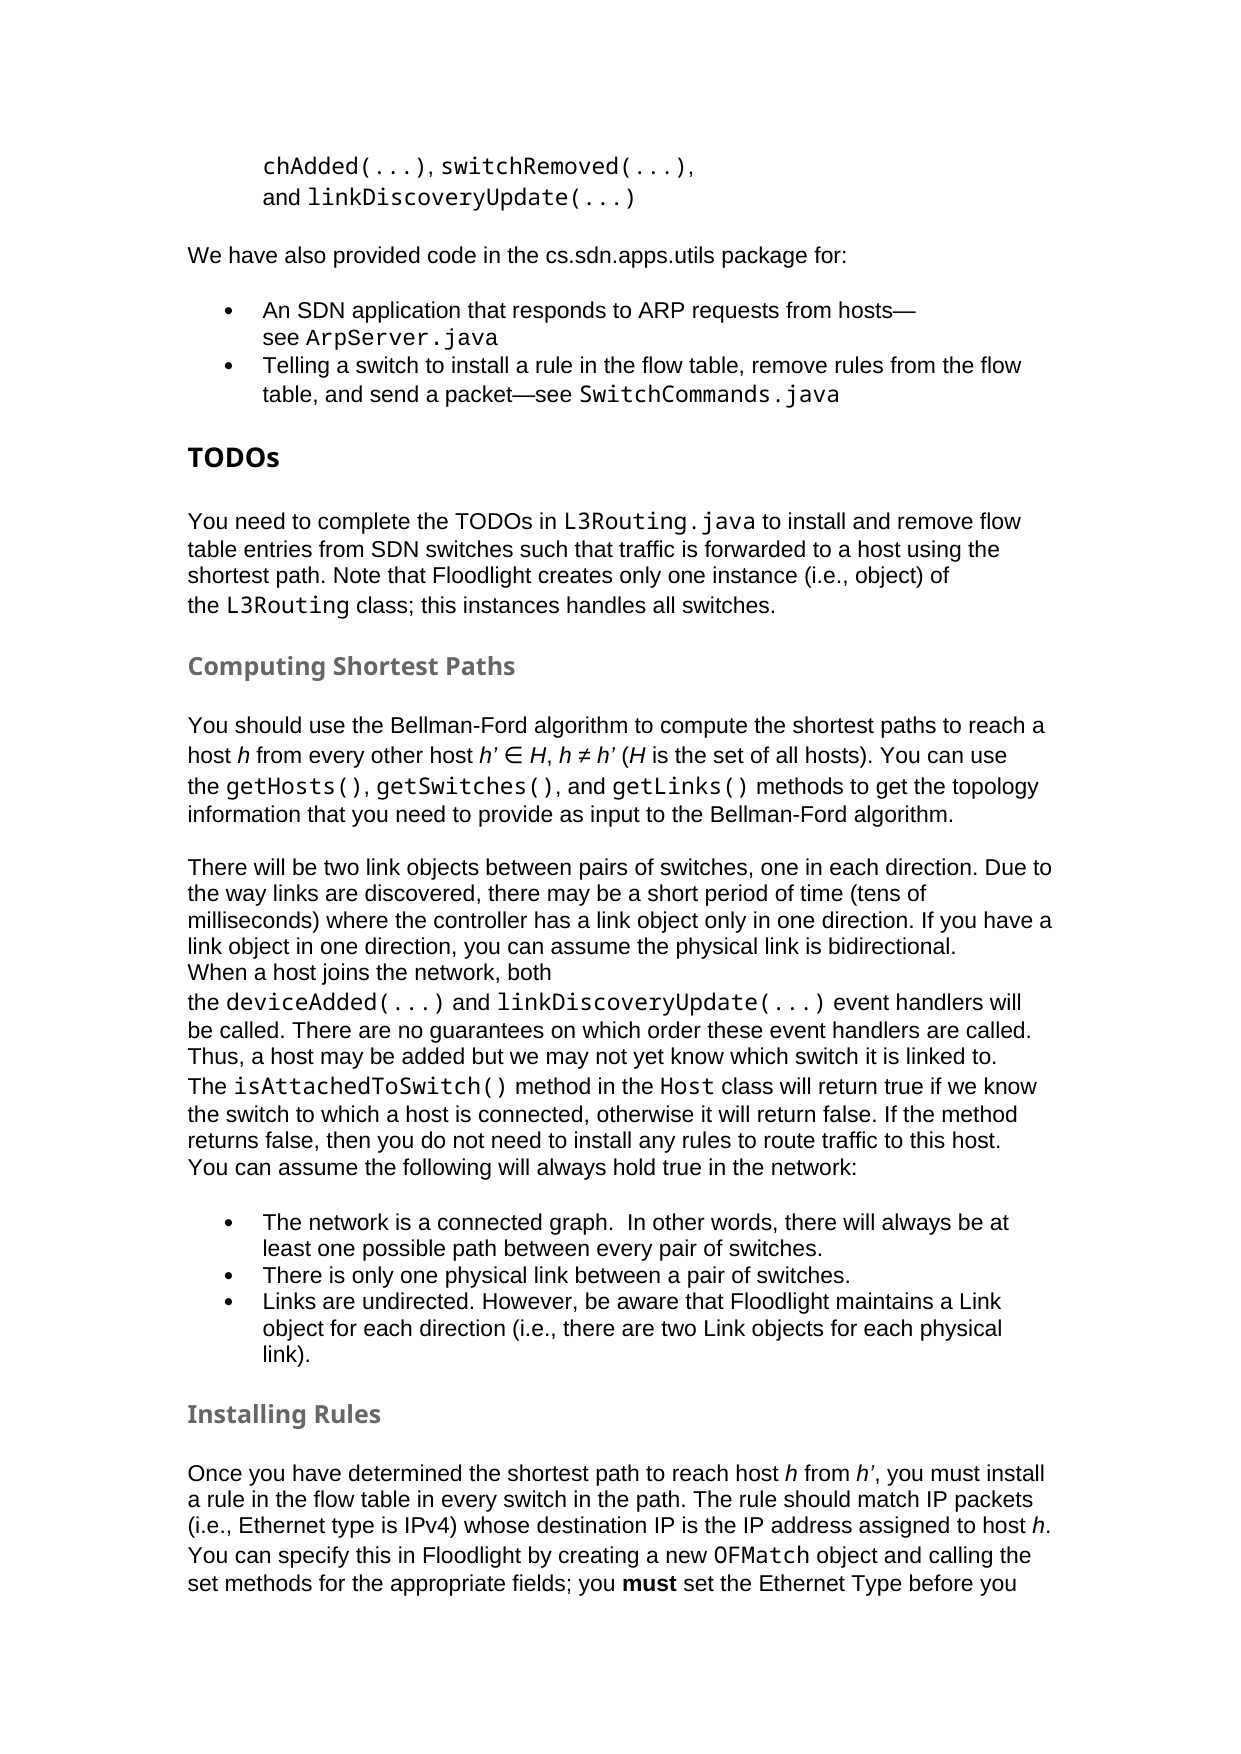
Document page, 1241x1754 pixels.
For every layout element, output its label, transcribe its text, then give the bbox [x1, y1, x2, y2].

list An SDN application that responds to ARP requests from hosts—see ArpServer.java [225, 297, 1053, 352]
text You should use the Bellman-Ford algorithm to compute the shortest paths to reach a host h from every other host h’ ∈ H, h ≠ h’ (H is the set of all hosts). You can use the getHosts(), getSwitches(), and getLinks() methods to get the topology information that you need to provide as input to the Bellman-Ford algorithm. [187, 712, 1053, 827]
list The network is a connected graph. In other words, there will always be at least one possible path between every pair of switches. [225, 1209, 1053, 1262]
text TODOs [187, 439, 1053, 476]
text Computing Shortest Paths [187, 649, 1053, 683]
text You need to complete the TODOs in L3Routing.java to install and remove flow table entries from SDN switches such that traffic is forwarded to a host using the shortest path. Note that Floodlight creates only one instance (i.e., object) of the L3Routing class; this instances handles all switches. [187, 505, 1053, 620]
text You can assume the following will always hold true in the network: [187, 1153, 1053, 1180]
list Links are undirected. However, be aware that Floodlight maintains a Link object for each direction (i.e., there are two Link objects for each physical link). [225, 1288, 1053, 1367]
text We have also provided code in the cs.sdn.apps.utils package for: [187, 242, 1053, 268]
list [225, 150, 1053, 212]
list There is only one physical link between a pair of switches. [225, 1262, 1053, 1288]
list Telling a switch to install a rule in the flow table, remove rules from the flow table, and send a packet—see SwitchCommands.java [225, 352, 1053, 409]
text When a host joins the network, both the deviceAdded(...) and linkDiscoveryUpdate(...) event handlers will be called. There are no guarantees on which order these event handlers are called. Thus, a host may be added but we may not yet know which switch it is linked to. The isAttachedToSwitch() method in the Host class will return true if we know the switch to which a host is connected, otherwise it will return false. If the method returns false, then you do not need to install any rules to route traffic to this host. [187, 959, 1053, 1153]
text Installing Rules [187, 1396, 1053, 1430]
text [187, 1459, 1053, 1596]
text There will be two link objects between pairs of switches, one in each direction. Due to the way links are discovered, there may be a short period of time (tens of milliseconds) where the controller has a link object only in one direction. If you have a link object in one direction, you can assume the physical link is bidirectional. [187, 827, 1053, 959]
